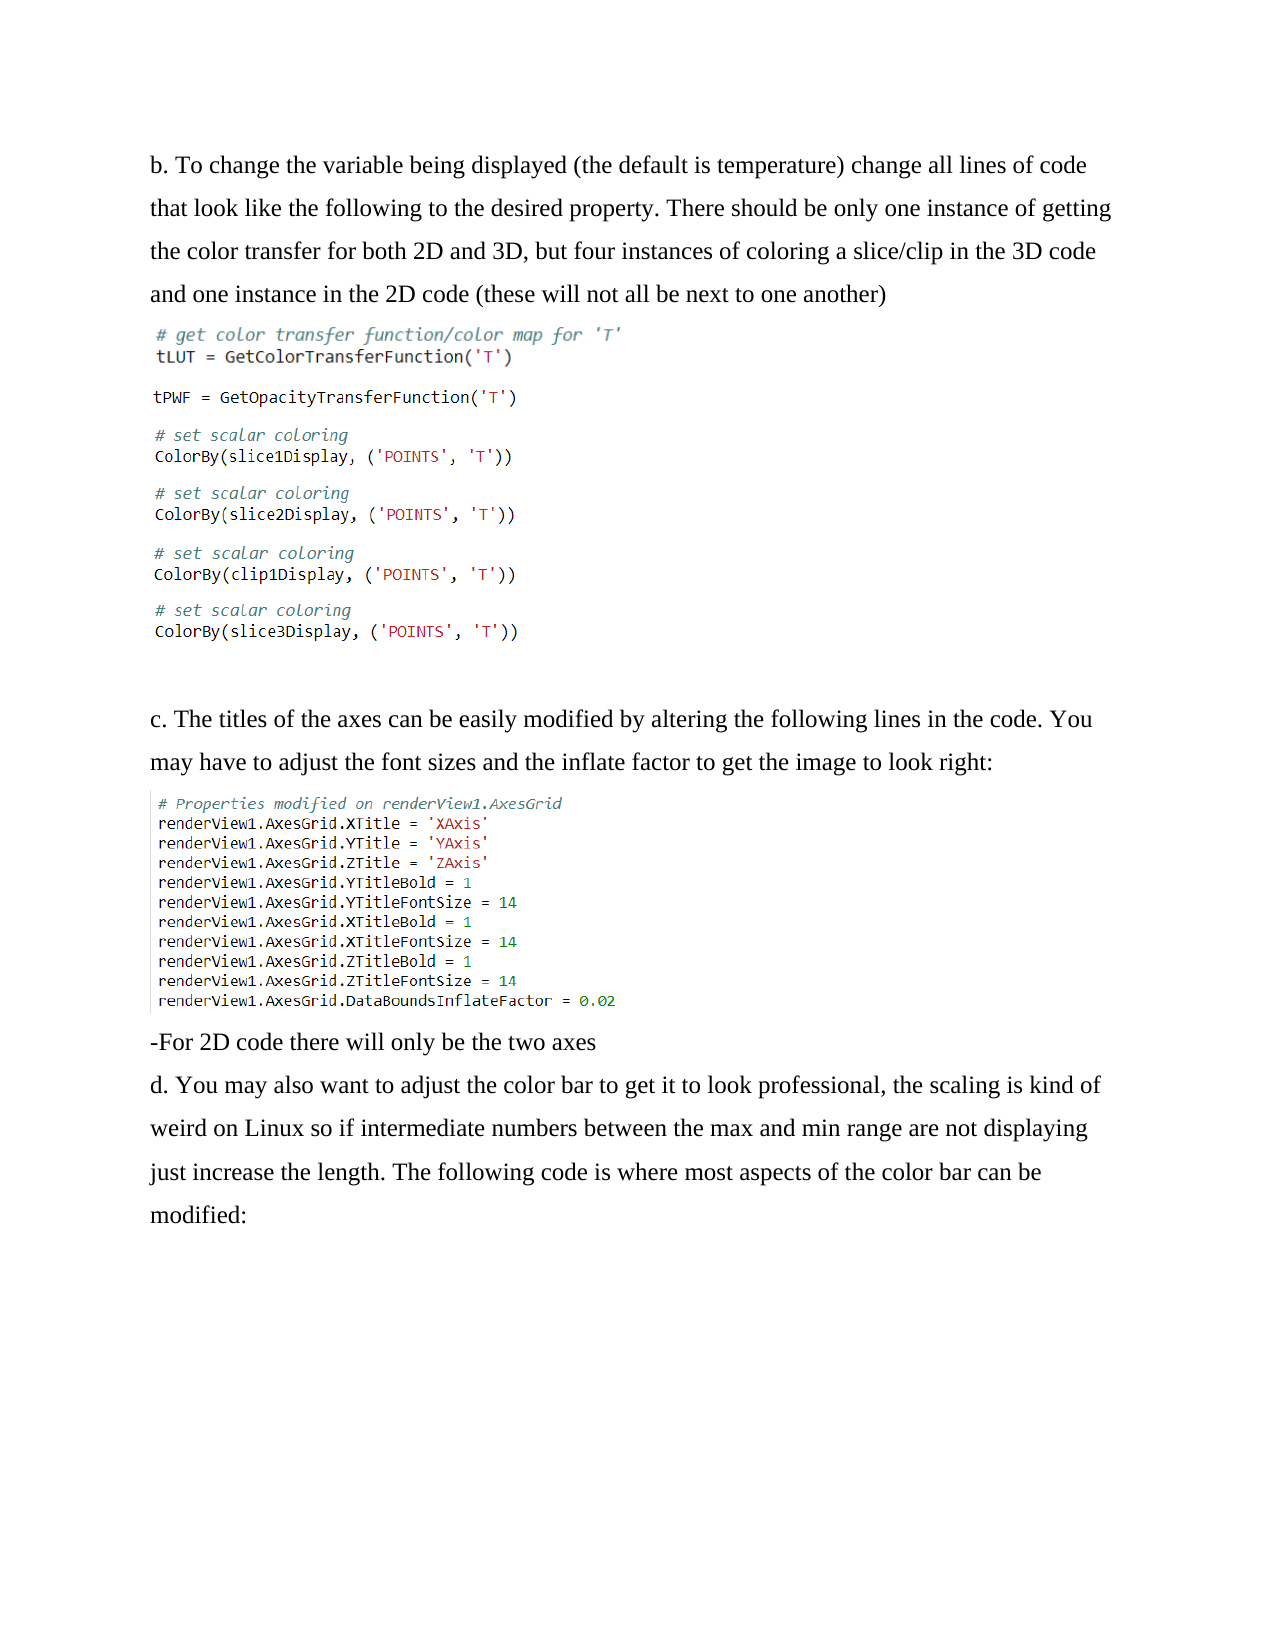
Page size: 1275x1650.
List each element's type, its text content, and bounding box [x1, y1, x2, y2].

text c. The titles of the axes can be easily modified by altering the following lines in the code. You may have to adjust the font sizes and the inflate factor to get the image to look right: [150, 704, 1125, 776]
picture [150, 790, 620, 1014]
text -For 2D code there will only be the two axes [150, 1027, 1125, 1056]
picture [150, 604, 522, 647]
picture [150, 543, 518, 591]
text b. To change the variable being displayed (the default is temperature) change all lines of code that look like the following to the desired property. There should be only one instance of getting the color transfer for both 2D and 3D, but four instances of coloring a slice/clip in the 3D code and one instance in the 2D code (these will not all be next to one another) [150, 150, 1125, 308]
picture [150, 483, 518, 530]
picture [150, 385, 536, 412]
text d. You may also want to adjust the color bar to get it to look professional, the scaling is kind of weird on Linux so if intermediate numbers between the max and min range are not displaying just increase the length. The following code is where most aspects of the color bar can be modified: [150, 1070, 1125, 1228]
picture [150, 322, 622, 372]
picture [150, 427, 514, 470]
